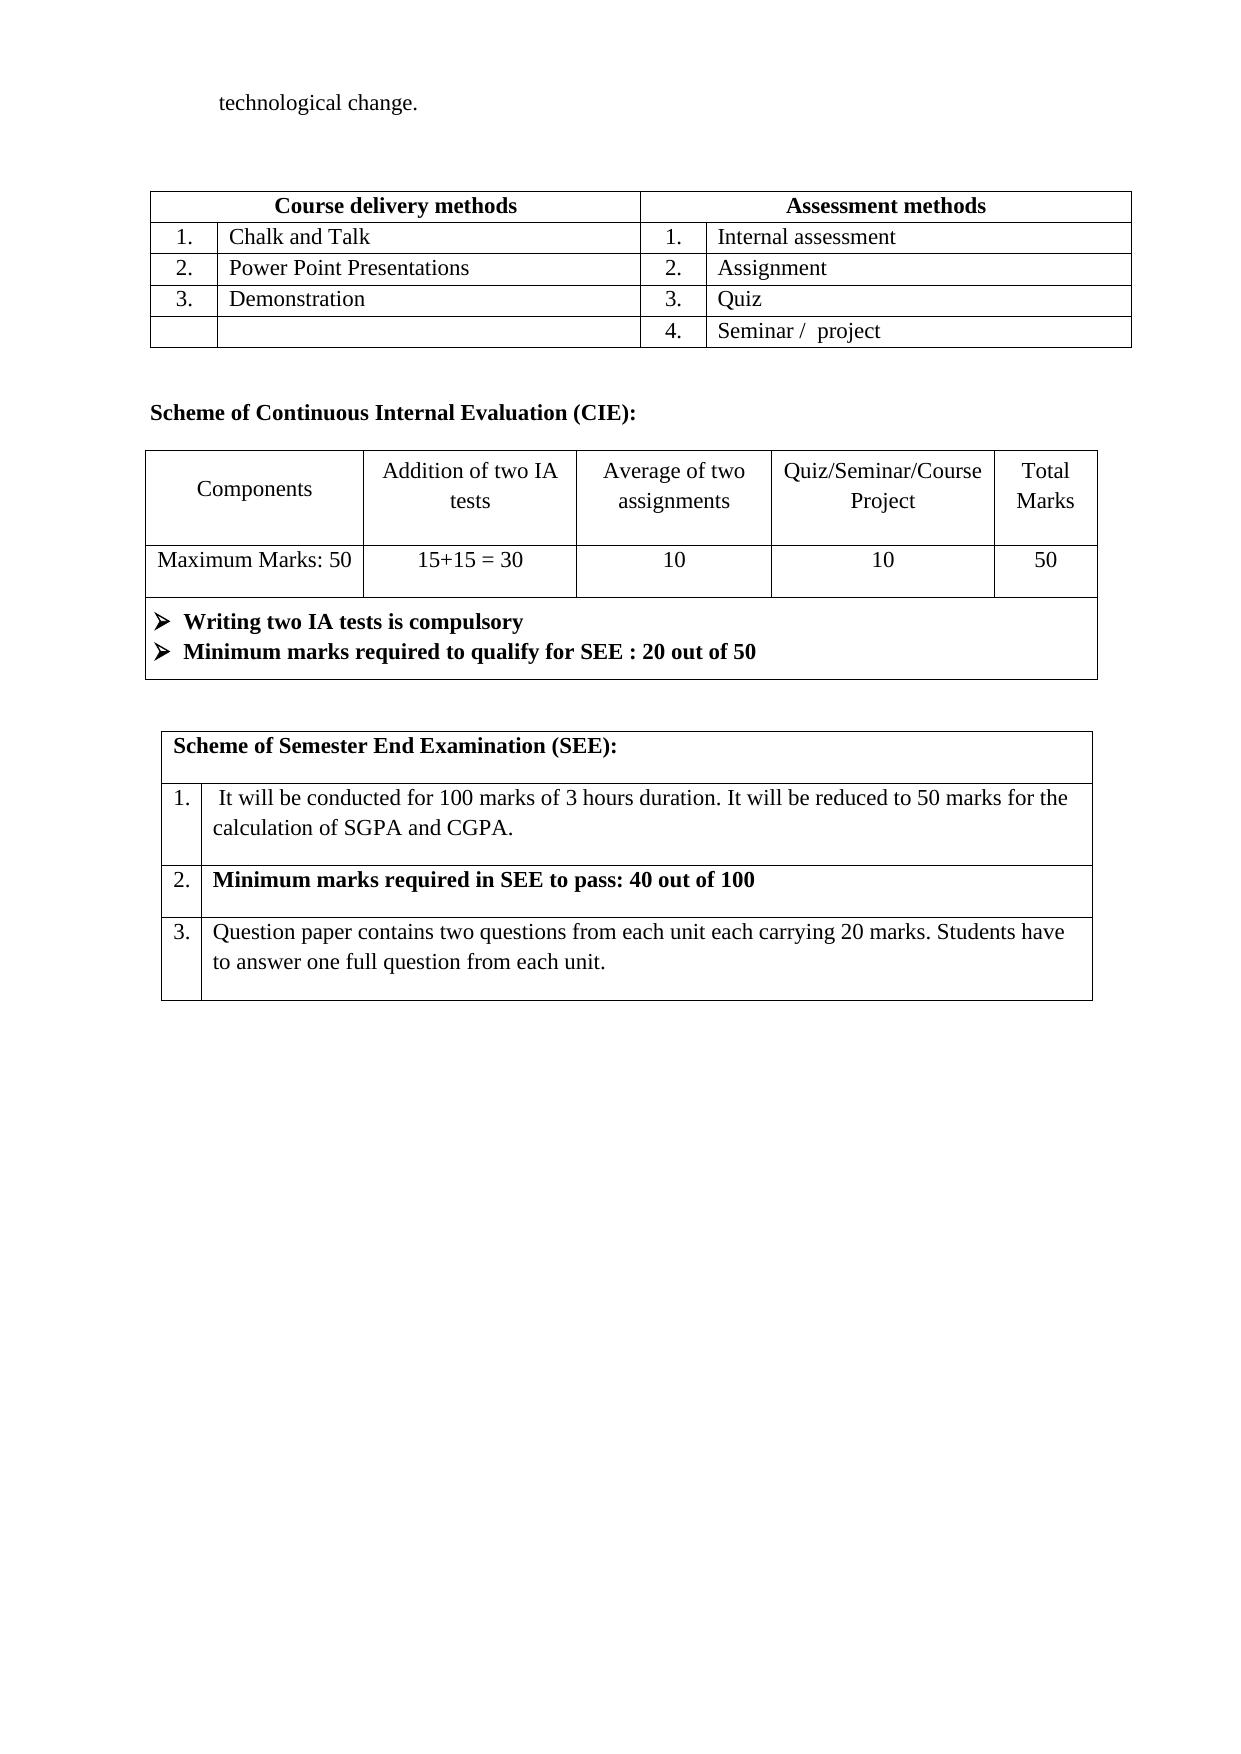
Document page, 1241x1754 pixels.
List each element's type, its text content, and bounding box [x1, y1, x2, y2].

text Scheme of Continuous Internal Evaluation (CIE): [150, 399, 1092, 425]
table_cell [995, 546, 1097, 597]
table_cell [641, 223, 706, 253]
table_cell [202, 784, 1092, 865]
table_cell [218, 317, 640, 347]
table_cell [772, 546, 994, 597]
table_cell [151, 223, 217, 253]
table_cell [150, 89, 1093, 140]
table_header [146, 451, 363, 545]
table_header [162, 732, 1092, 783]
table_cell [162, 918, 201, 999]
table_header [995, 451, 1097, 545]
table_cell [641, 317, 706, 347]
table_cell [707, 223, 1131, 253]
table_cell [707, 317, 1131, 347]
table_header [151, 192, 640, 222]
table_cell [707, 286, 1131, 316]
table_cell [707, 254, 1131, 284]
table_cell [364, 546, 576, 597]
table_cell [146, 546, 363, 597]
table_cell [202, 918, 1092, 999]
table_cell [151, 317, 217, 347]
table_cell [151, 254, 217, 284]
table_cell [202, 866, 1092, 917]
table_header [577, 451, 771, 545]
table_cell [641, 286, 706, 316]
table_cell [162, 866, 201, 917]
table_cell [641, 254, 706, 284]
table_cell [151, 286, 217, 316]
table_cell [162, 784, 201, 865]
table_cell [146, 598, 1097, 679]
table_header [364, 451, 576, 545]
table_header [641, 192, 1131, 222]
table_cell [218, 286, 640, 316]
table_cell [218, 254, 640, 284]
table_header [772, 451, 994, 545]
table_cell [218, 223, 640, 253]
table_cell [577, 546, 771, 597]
